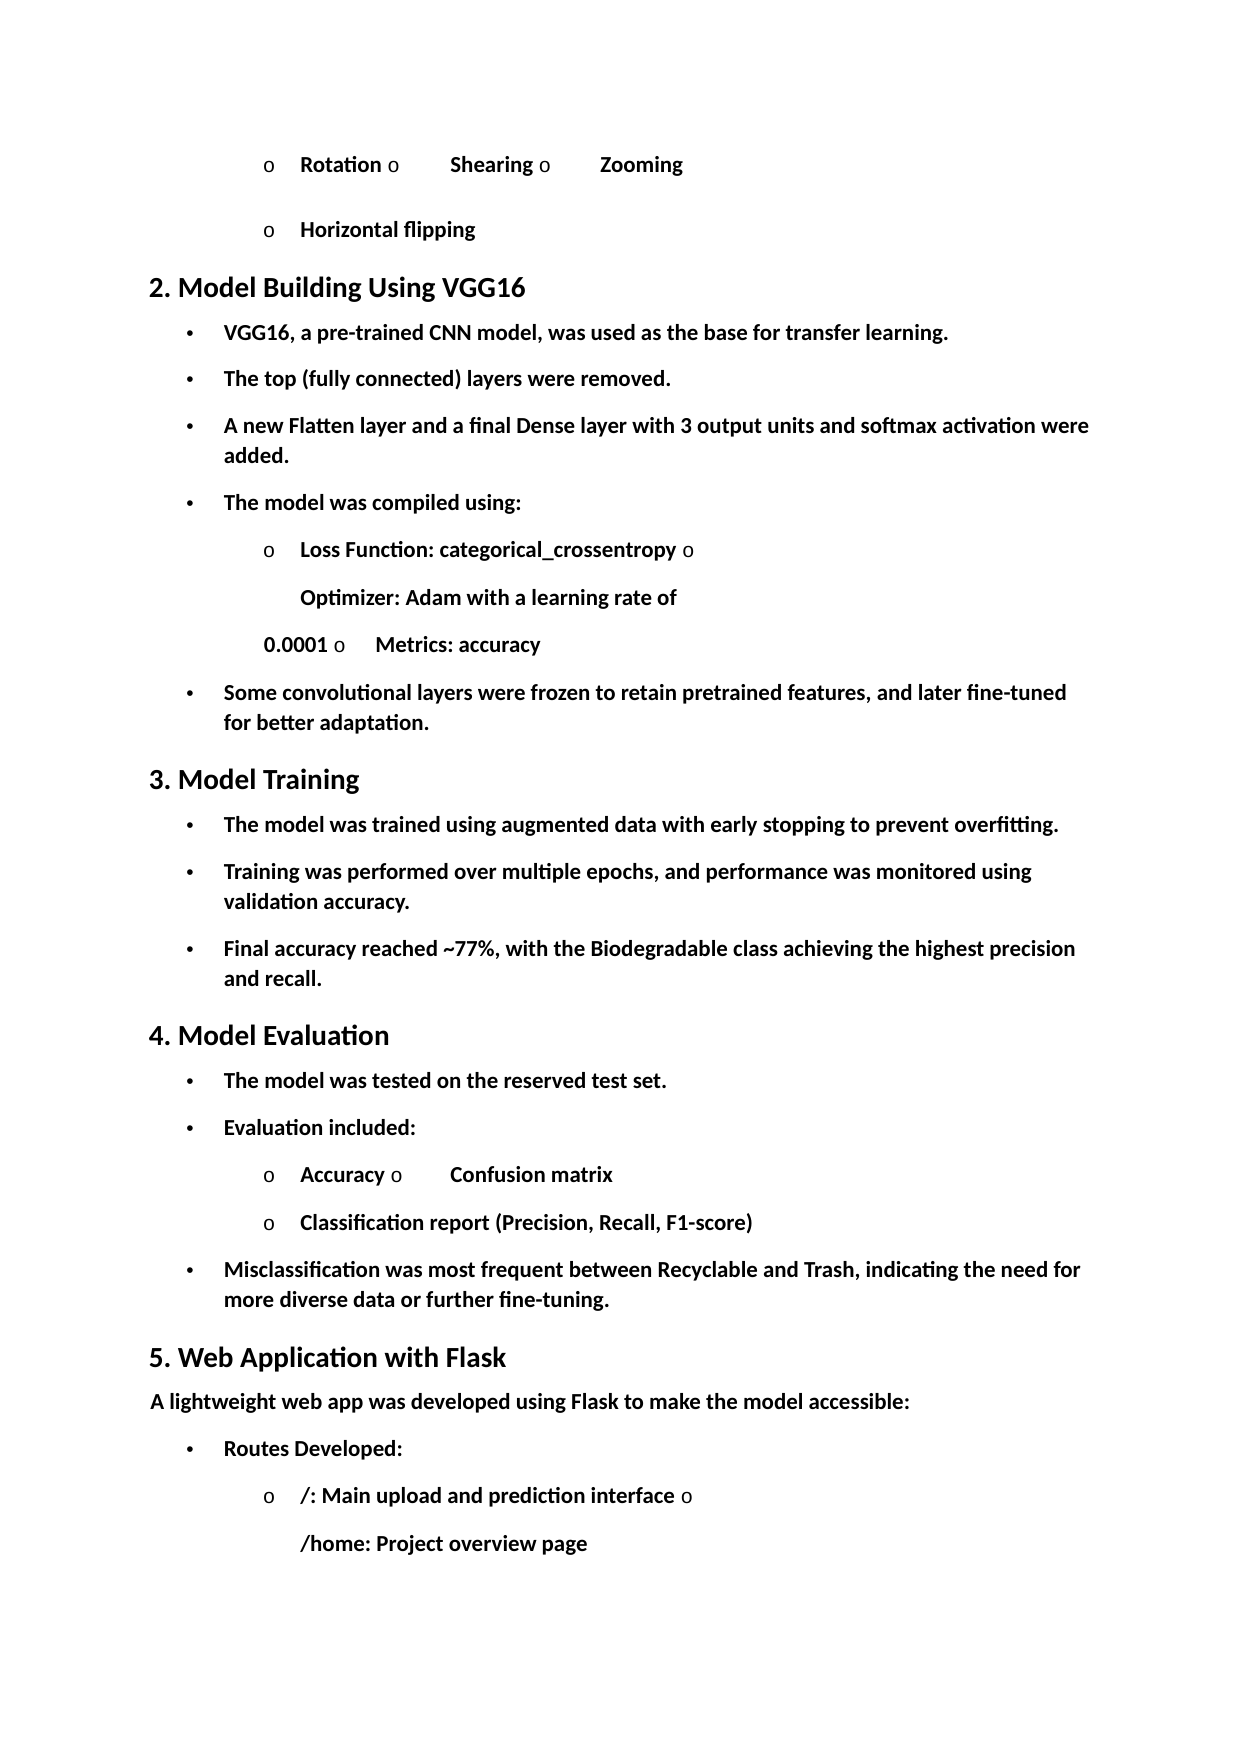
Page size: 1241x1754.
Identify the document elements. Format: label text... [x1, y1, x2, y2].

list /: Main upload and prediction interface o /home: Project overview page [263, 1481, 808, 1557]
subtitle 3. Model Training [148, 761, 1096, 797]
list Accuracy o Confusion matrix [263, 1160, 777, 1188]
list Horizontal flipping [263, 215, 745, 244]
list Misclassification was most frequent between Recyclable and Trash, indicating the need for more diverse data or further fine-tuning. [186, 1255, 1091, 1313]
list The model was tested on the reserved test set. [186, 1066, 1091, 1094]
list Final accuracy reached ~77%, with the Biodegradable class achieving the highest precision and recall. [186, 934, 1091, 992]
list VGG16, a pre-trained CNN model, was used as the base for transfer learning. [186, 318, 1091, 346]
text A lightweight web app was developed using Flask to make the model accessible: [150, 1387, 1091, 1415]
list Training was performed over multiple epochs, and performance was monitored using validation accuracy. [186, 857, 1091, 915]
text o Loss Function: categorical_crossentropy o Optimizer: Adam with a learning rate of 0.0001 o Metrics: accuracy [263, 535, 746, 658]
list The model was compiled using: [186, 488, 1091, 516]
list Some convolutional layers were frozen to retain pretrained features, and later fine-tuned for better adaptation. [186, 678, 1091, 736]
list Rotation o Shearing o Zooming [263, 150, 745, 178]
list A new Flatten layer and a final Dense layer with 3 output units and softmax activation were added. [186, 411, 1091, 469]
list Classification report (Precision, Recall, F1-score) [263, 1208, 777, 1236]
subtitle 4. Model Evaluation [148, 1017, 1096, 1053]
list Routes Developed: [186, 1434, 1091, 1462]
subtitle 5. Web Application with Flask [148, 1339, 1096, 1374]
list Evaluation included: [186, 1113, 1091, 1141]
list The top (fully connected) layers were removed. [186, 364, 1091, 392]
list The model was trained using augmented data with early stopping to prevent overfitting. [186, 810, 1091, 838]
subtitle 2. Model Building Using VGG16 [148, 269, 1096, 304]
